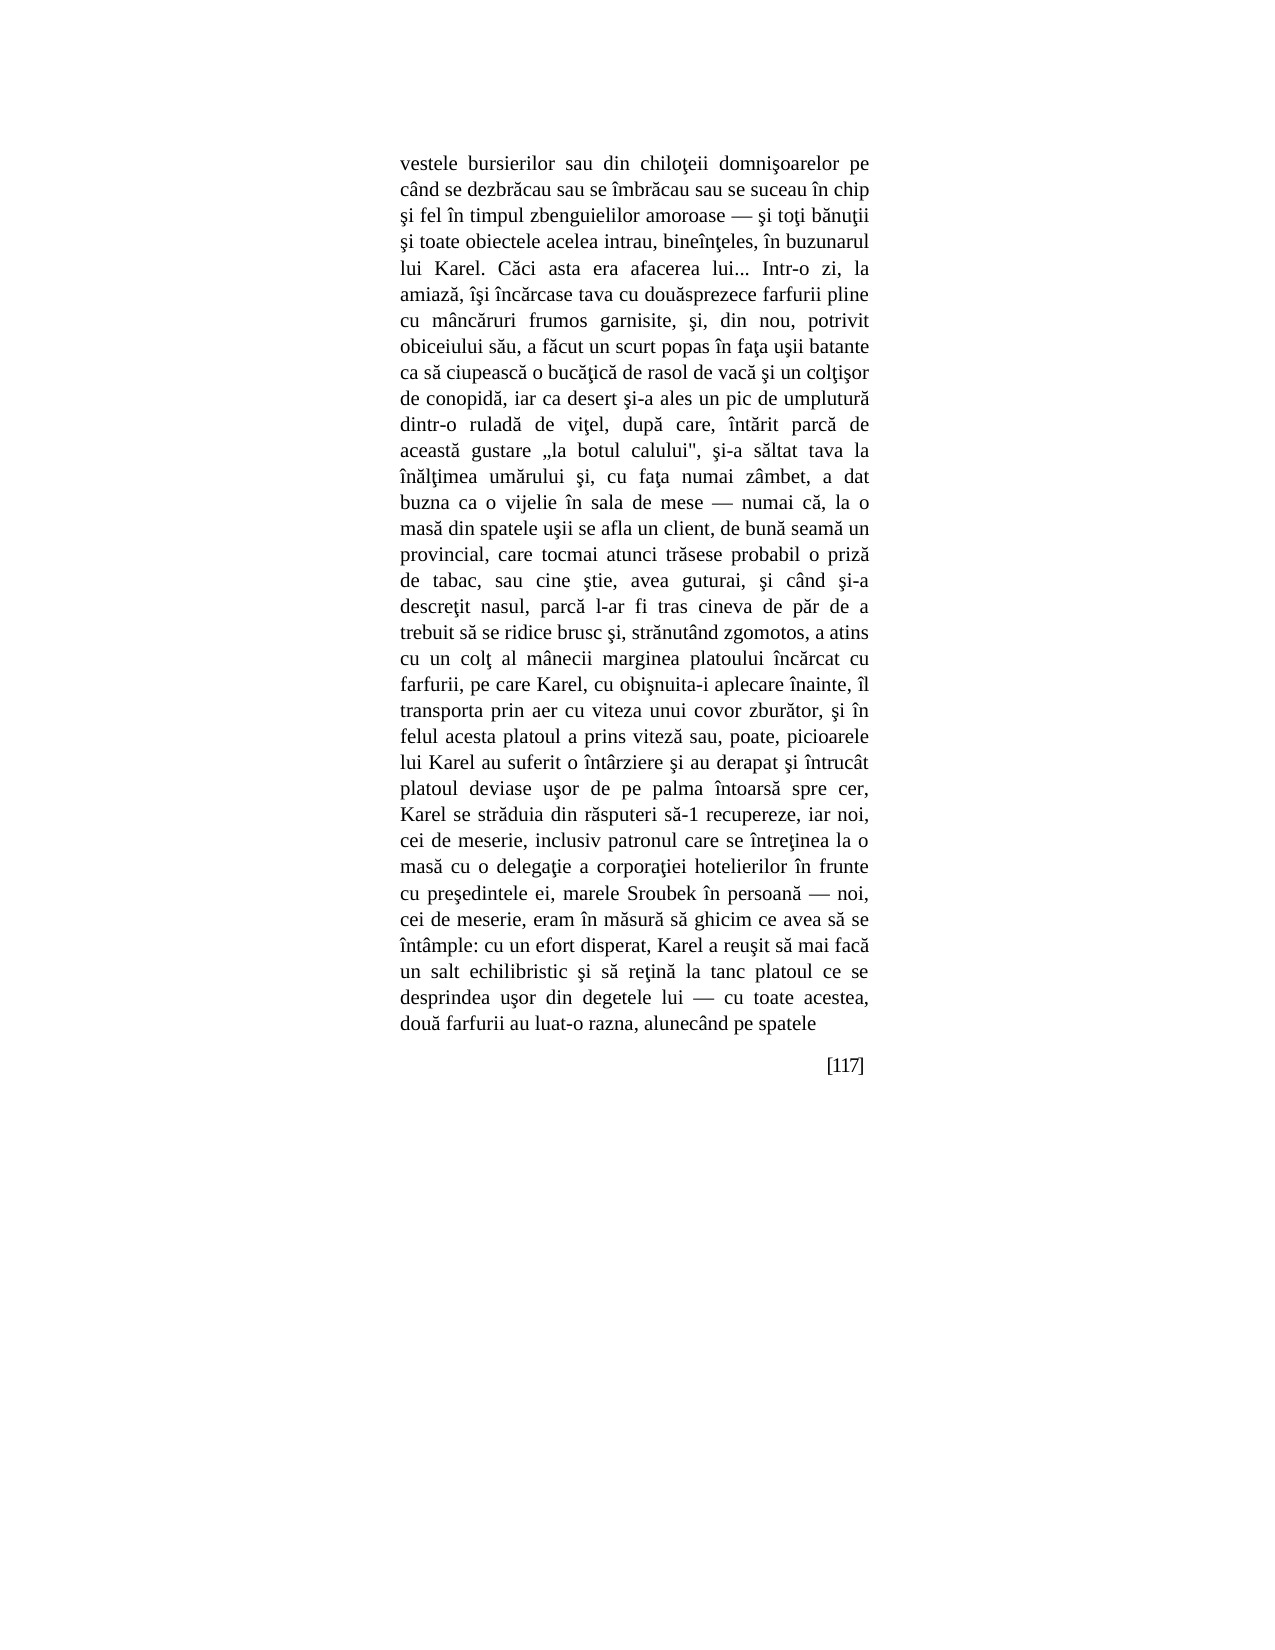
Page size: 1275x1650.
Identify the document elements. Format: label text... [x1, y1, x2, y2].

text [117] [400, 1053, 866, 1077]
text vestele bursierilor sau din chiloţeii domnişoarelor pe când se dezbrăcau sau se îmbrăcau sau se suceau în chip şi fel în timpul zbenguielilor amoroase — şi toţi bănuţii şi toate obiectele acelea intrau, bineînţeles, în buzunarul lui Karel. Căci asta era afacerea lui... Intr-o zi, la amiază, îşi încărcase tava cu douăsprezece farfurii pline cu mâncăruri frumos garnisite, şi, din nou, potrivit obiceiului său, a făcut un scurt popas în faţa uşii batante ca să ciupească o bucăţică de rasol de vacă şi un colţişor de conopidă, iar ca desert şi-a ales un pic de umplutură dintr-o ruladă de viţel, după care, întărit parcă de această gustare „la botul calului", şi-a săltat tava la înălţimea umărului şi, cu faţa numai zâmbet, a dat buzna ca o vijelie în sala de mese — numai că, la o masă din spatele uşii se afla un client, de bună seamă un provincial, care tocmai atunci trăsese probabil o priză de tabac, sau cine ştie, avea guturai, şi când şi-a descreţit nasul, parcă l-ar fi tras cineva de păr de a trebuit să se ridice brusc şi, strănutând zgomotos, a atins cu un colţ al mânecii marginea platoului încărcat cu farfurii, pe care Karel, cu obişnuita-i aplecare înainte, îl transporta prin aer cu viteza unui covor zburător, şi în felul acesta platoul a prins viteză sau, poate, picioarele lui Karel au suferit o întârziere şi au derapat şi întrucât platoul deviase uşor de pe palma întoarsă spre cer, Karel se străduia din răsputeri să-1 recupereze, iar noi, cei de meserie, inclusiv patronul care se întreţinea la o masă cu o delegaţie a corporaţiei hotelierilor în frunte cu preşedintele ei, marele Sroubek în persoană — noi, cei de meserie, eram în măsură să ghicim ce avea să se întâmple: cu un efort disperat, Karel a reuşit să mai facă un salt echilibristic şi să reţină la tanc platoul ce se desprindea uşor din degetele lui — cu toate acestea, două farfurii au luat-o razna, alunecând pe spatele [400, 150, 870, 1035]
